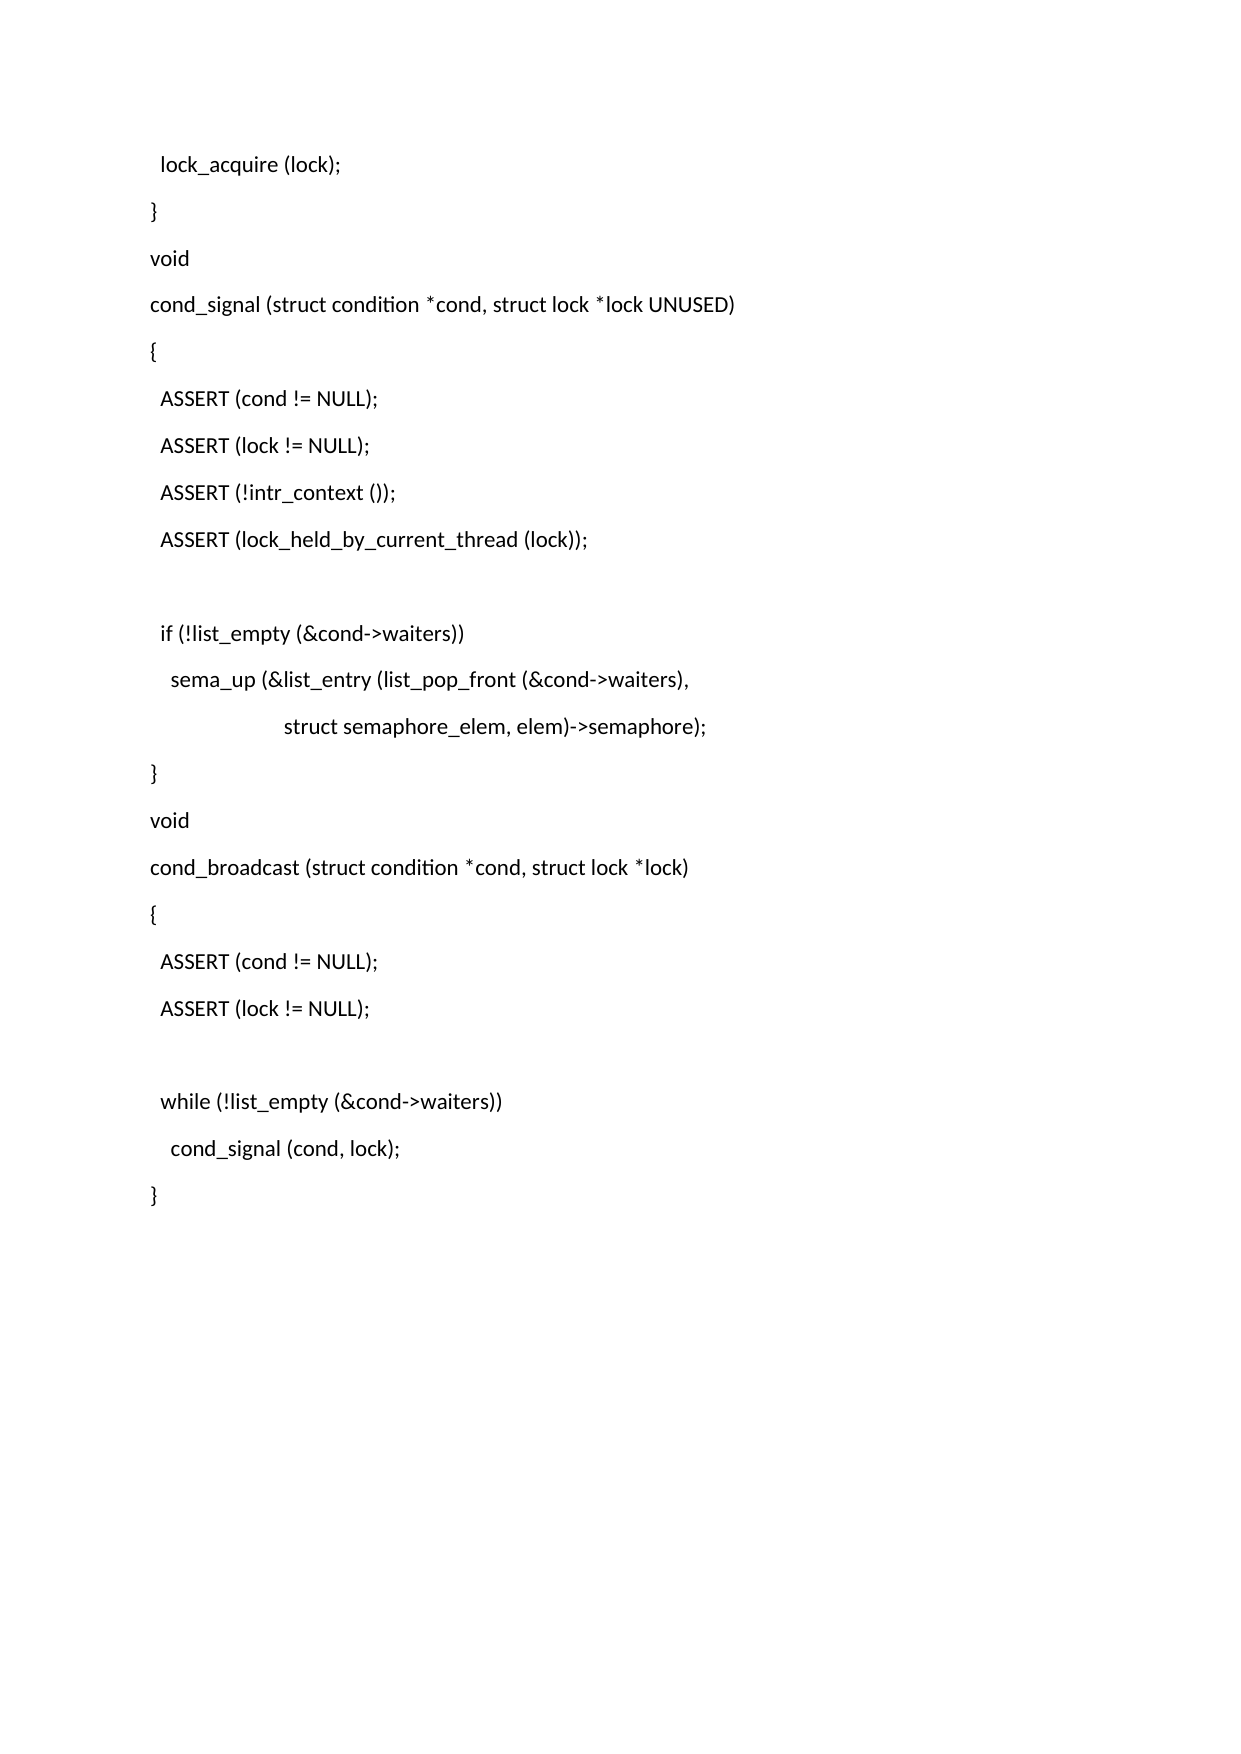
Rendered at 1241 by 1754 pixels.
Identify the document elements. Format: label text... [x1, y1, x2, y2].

text } [150, 1181, 1090, 1209]
text struct semaphore_elem, elem)->semaphore); [150, 712, 1090, 741]
text ASSERT (cond != NULL); [150, 947, 1090, 975]
text } [150, 759, 1090, 787]
text cond_broadcast (struct condition *cond, struct lock *lock) [150, 853, 1090, 881]
text void [150, 244, 1090, 272]
text ASSERT (cond != NULL); [150, 384, 1090, 412]
text ASSERT (lock != NULL); [150, 994, 1090, 1022]
text if (!list_empty (&cond->waiters)) [150, 619, 1090, 647]
text void [150, 806, 1090, 834]
text lock_acquire (lock); [150, 150, 1090, 178]
text } [150, 197, 1090, 225]
text { [150, 900, 1090, 928]
text cond_signal (cond, lock); [150, 1134, 1090, 1162]
text ASSERT (!intr_context ()); [150, 478, 1090, 506]
text ASSERT (lock != NULL); [150, 431, 1090, 459]
text sema_up (&list_entry (list_pop_front (&cond->waiters), [150, 666, 1090, 694]
text { [150, 337, 1090, 366]
text while (!list_empty (&cond->waiters)) [150, 1087, 1090, 1116]
text ASSERT (lock_held_by_current_thread (lock)); [150, 525, 1090, 553]
text cond_signal (struct condition *cond, struct lock *lock UNUSED) [150, 291, 1090, 319]
